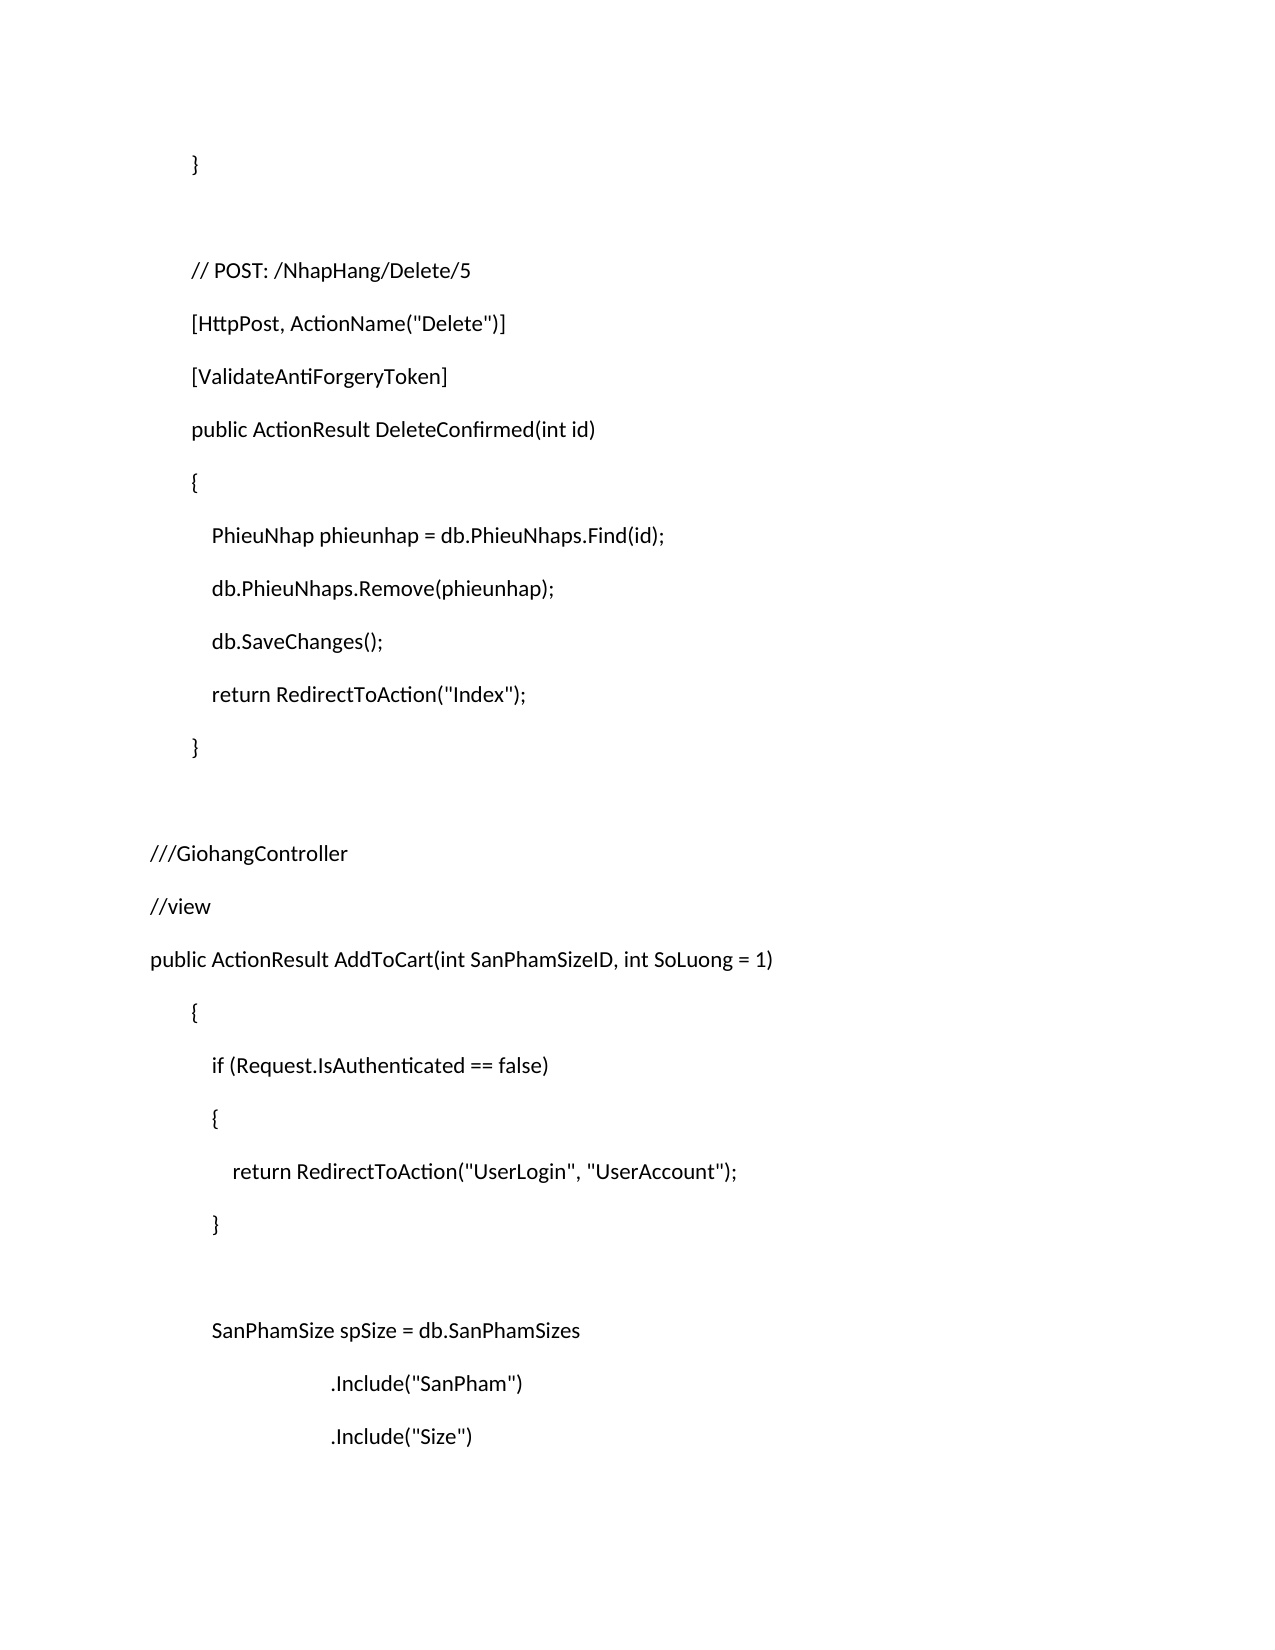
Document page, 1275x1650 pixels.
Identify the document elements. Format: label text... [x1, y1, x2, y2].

text PhieuNhap phieunhap = db.PhieuNhaps.Find(id); [150, 521, 1125, 549]
text { [150, 1104, 1125, 1132]
text db.PhieuNhaps.Remove(phieunhap); [150, 574, 1125, 602]
text return RedirectToAction("Index"); [150, 680, 1125, 708]
text ///GiohangController [150, 839, 1125, 867]
text return RedirectToAction("UserLogin", "UserAccount"); [150, 1157, 1125, 1185]
text { [150, 468, 1125, 496]
text public ActionResult DeleteConfirmed(int id) [150, 415, 1125, 443]
text public ActionResult AddToCart(int SanPhamSizeID, int SoLuong = 1) [150, 945, 1125, 973]
text } [150, 1210, 1125, 1238]
text [ValidateAntiForgeryToken] [150, 362, 1125, 390]
text .Include("SanPham") [150, 1369, 1125, 1397]
text if (Request.IsAuthenticated == false) [150, 1051, 1125, 1079]
text } [150, 150, 1125, 178]
text // POST: /NhapHang/Delete/5 [150, 256, 1125, 284]
text db.SaveChanges(); [150, 627, 1125, 655]
text SanPhamSize spSize = db.SanPhamSizes [150, 1316, 1125, 1344]
text } [150, 733, 1125, 761]
text .Include("Size") [150, 1422, 1125, 1451]
text { [150, 998, 1125, 1026]
text //view [150, 892, 1125, 920]
text [HttpPost, ActionName("Delete")] [150, 309, 1125, 337]
